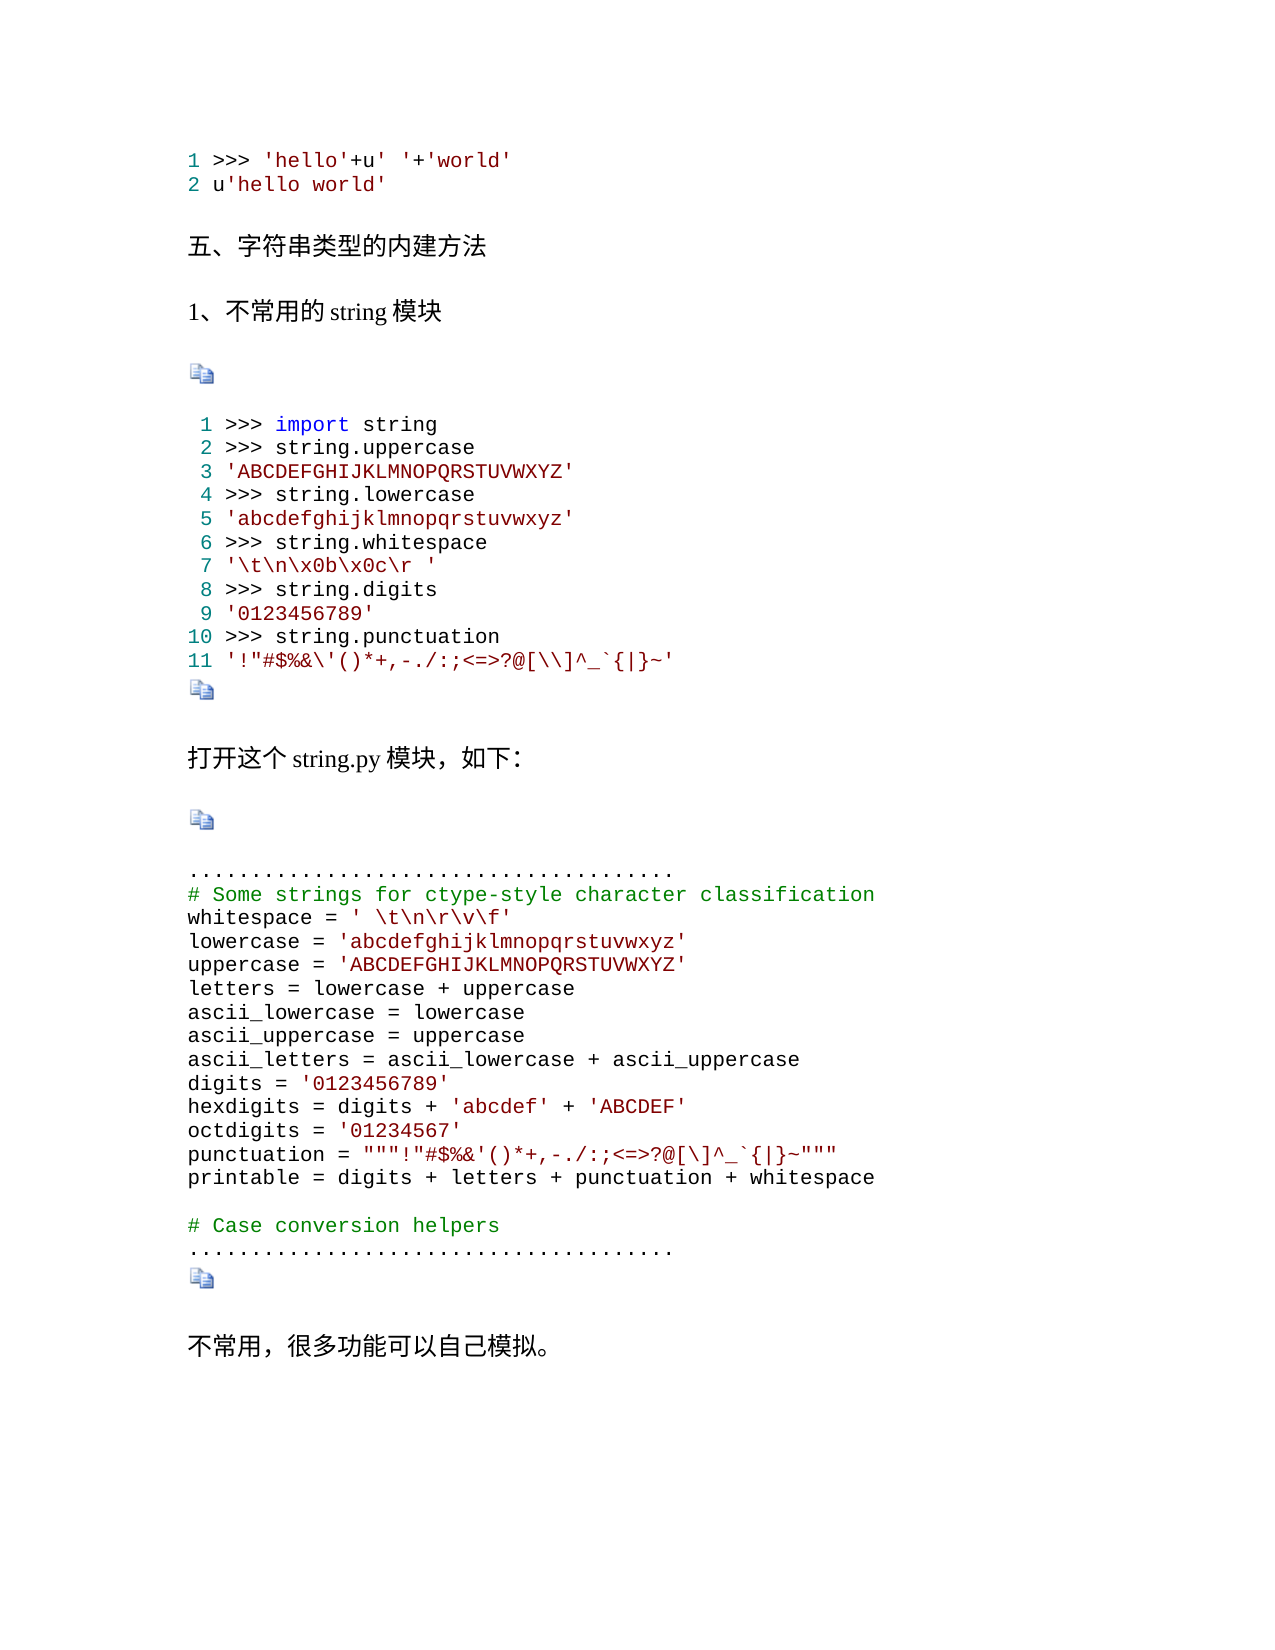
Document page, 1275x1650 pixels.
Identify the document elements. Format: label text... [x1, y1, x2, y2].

text ....................................... [187, 1238, 1087, 1262]
text 4 >>> string.lowercase [187, 484, 1087, 508]
text 不常用，很多功能可以自己模拟。 [187, 1326, 1087, 1363]
picture [187, 1261, 219, 1294]
text ascii_lowercase = lowercase [187, 1002, 1087, 1025]
text digits = '0123456789' [187, 1073, 1087, 1096]
text 3 'ABCDEFGHIJKLMNOPQRSTUVWXYZ' [187, 461, 1087, 484]
text 1 >>> import string [187, 413, 1087, 437]
text 打开这个string.py模块，如下： [187, 738, 1087, 774]
text ascii_uppercase = uppercase [187, 1025, 1087, 1049]
text ....................................... [187, 860, 1087, 883]
text octdigits = '01234567' [187, 1120, 1087, 1144]
text letters = lowercase + uppercase [187, 978, 1087, 1002]
picture [187, 673, 219, 705]
text # Some strings for ctype-style character classification [187, 883, 1087, 907]
text 9 '0123456789' [187, 603, 1087, 626]
text 1、不常用的string模块 [187, 292, 1087, 328]
text punctuation = """!"#$%&'()*+,-./:;<=>?@[\]^_`{|}~""" [187, 1144, 1087, 1167]
picture [187, 357, 219, 389]
text 5 'abcdefghijklmnopqrstuvwxyz' [187, 508, 1087, 532]
text 2 >>> string.uppercase [187, 437, 1087, 461]
text 1 >>> 'hello'+u' '+'world' [187, 150, 1087, 174]
text 6 >>> string.whitespace [187, 532, 1087, 555]
text 11 '!"#$%&\'()*+,-./:;<=>?@[\\]^_`{|}~' [187, 650, 1087, 674]
text # Case conversion helpers [187, 1214, 1087, 1238]
text 10 >>> string.punctuation [187, 626, 1087, 650]
text lowercase = 'abcdefghijklmnopqrstuvwxyz' [187, 931, 1087, 954]
picture [187, 803, 219, 835]
text hexdigits = digits + 'abcdef' + 'ABCDEF' [187, 1096, 1087, 1120]
text 7 '\t\n\x0b\x0c\r ' [187, 555, 1087, 579]
text uppercase = 'ABCDEFGHIJKLMNOPQRSTUVWXYZ' [187, 954, 1087, 978]
text ascii_letters = ascii_lowercase + ascii_uppercase [187, 1049, 1087, 1073]
title 五、字符串类型的内建方法 [187, 226, 1087, 263]
text 8 >>> string.digits [187, 579, 1087, 603]
text whitespace = ' \t\n\r\v\f' [187, 907, 1087, 931]
text 2 u'hello world' [187, 174, 1087, 197]
text printable = digits + letters + punctuation + whitespace [187, 1167, 1087, 1191]
